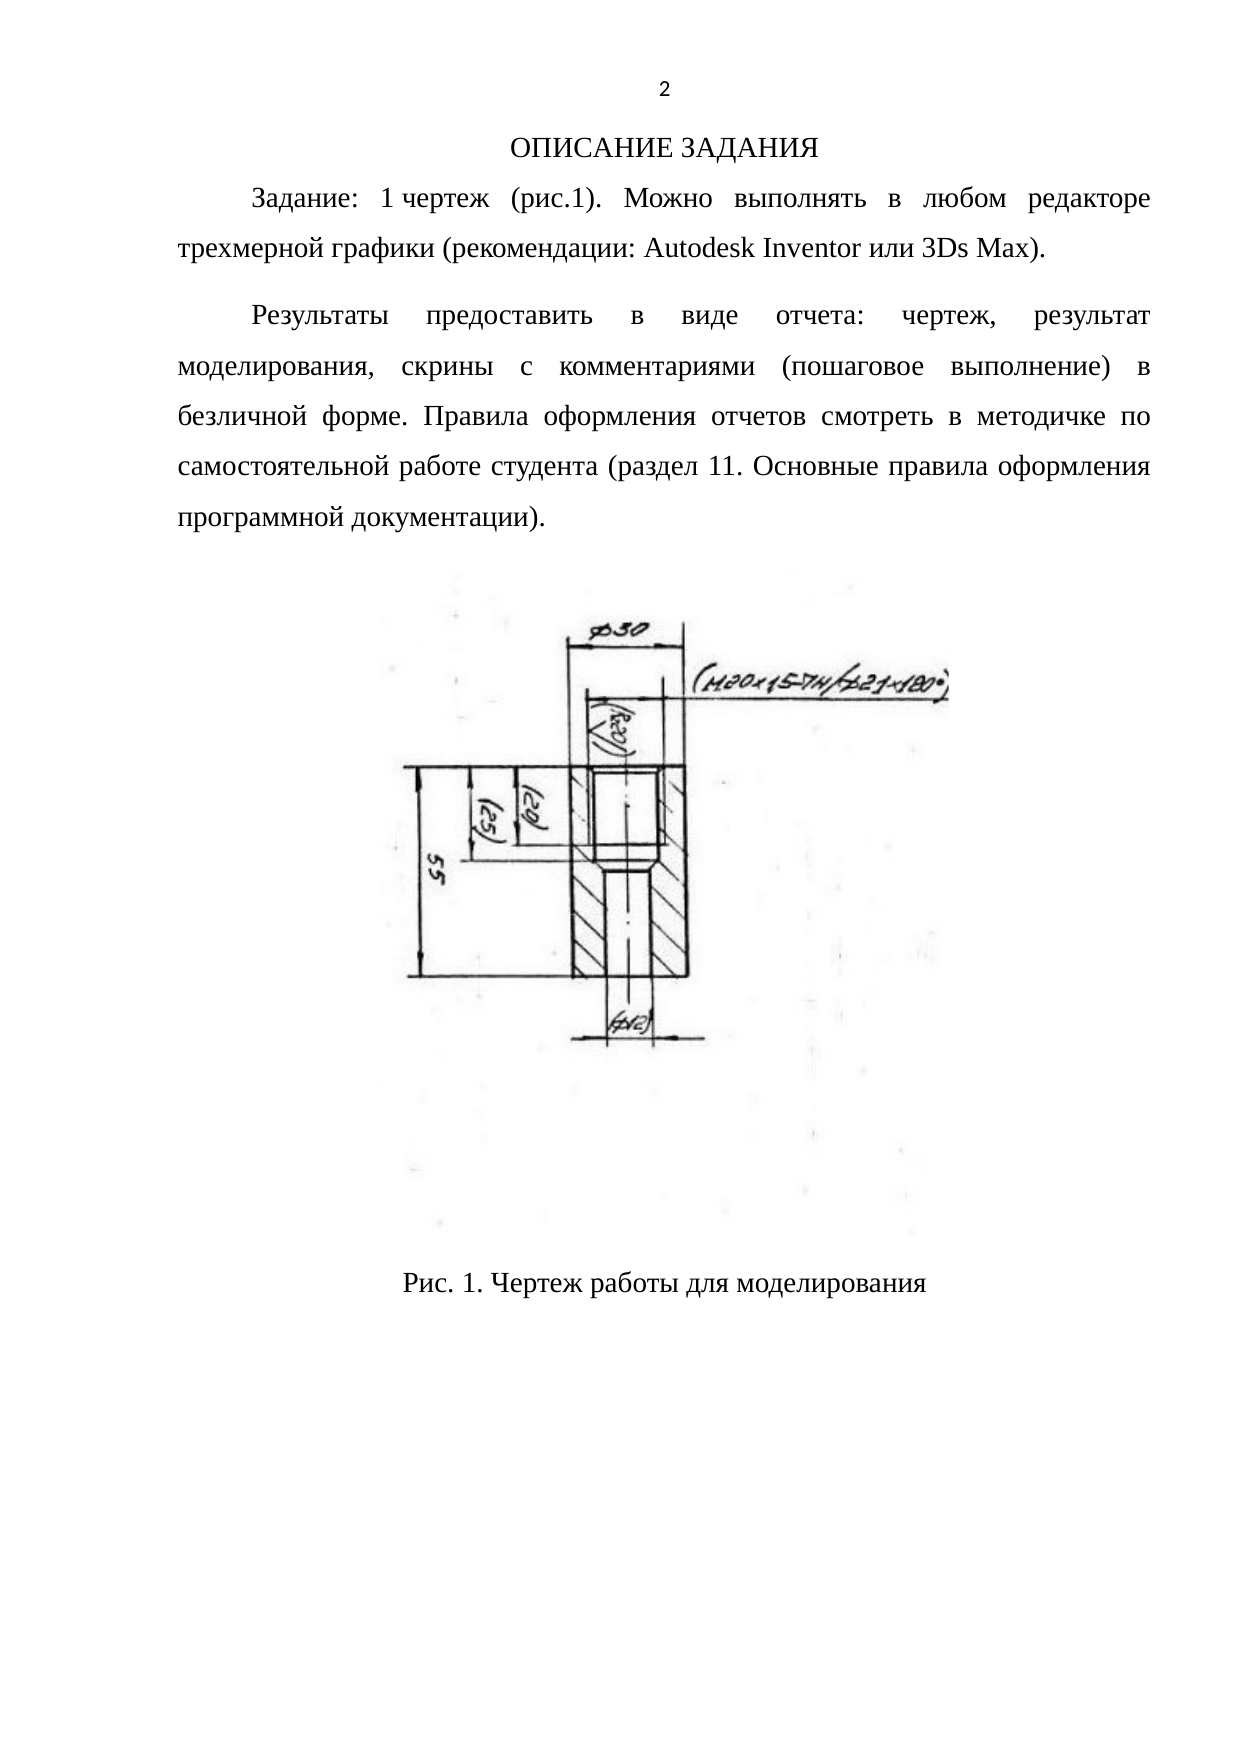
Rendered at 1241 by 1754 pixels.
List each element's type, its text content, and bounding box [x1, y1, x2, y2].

text Рис. 1. Чертеж работы для моделирования [177, 1265, 1152, 1298]
text Результаты предоставить в виде отчета: чертеж, результат моделирования, скрины с комментариями (пошаговое выполнение) в безличной форме. Правила оформления отчетов смотреть в методичке по самостоятельной работе студента (раздел 11. Основные правила оформления программной документации). [177, 297, 1152, 532]
subtitle ОПИСАНИЕ ЗАДАНИЯ [177, 130, 1152, 163]
picture [380, 565, 949, 1235]
text Задание: 1 чертеж (рис.1). Можно выполнять в любом редакторе трехмерной графики (рекомендации: Autodesk Inventor или 3Ds Max). [177, 180, 1152, 264]
